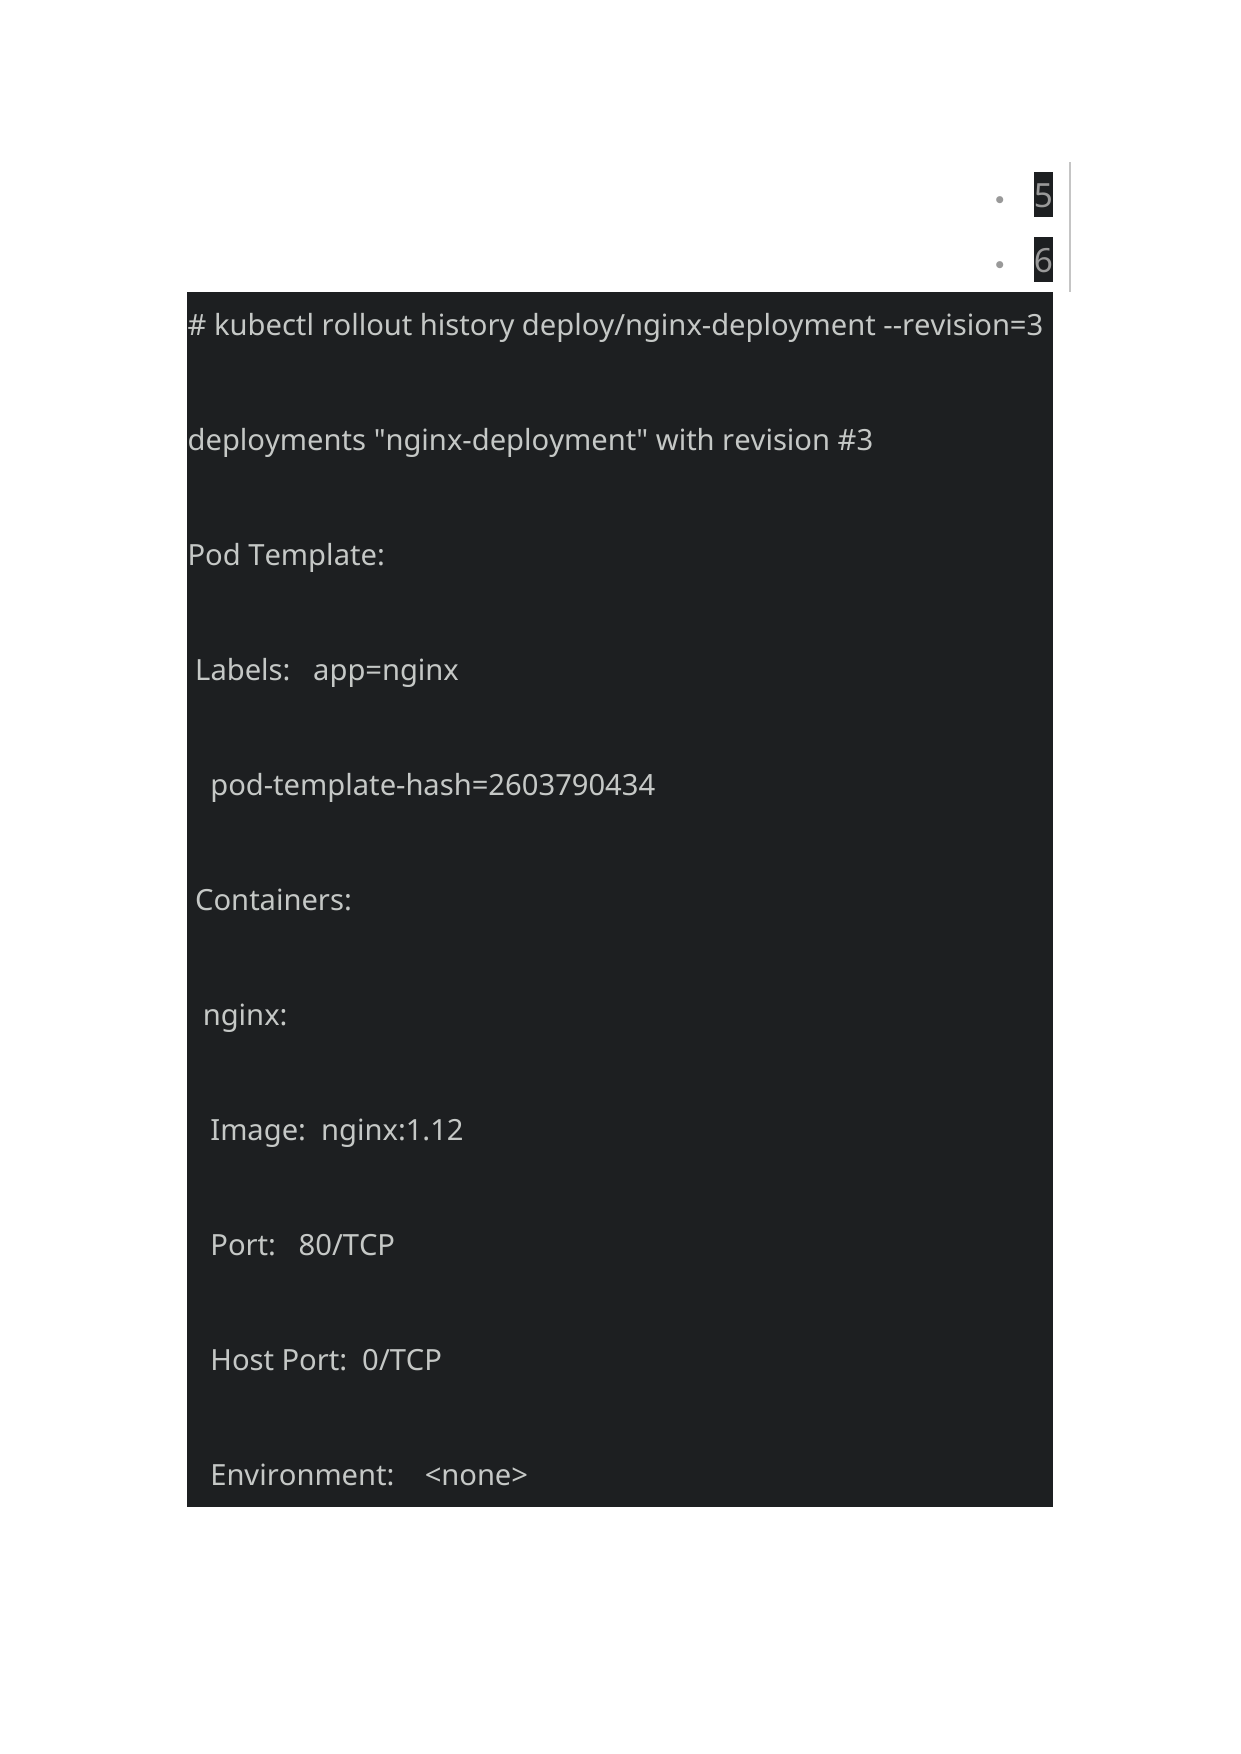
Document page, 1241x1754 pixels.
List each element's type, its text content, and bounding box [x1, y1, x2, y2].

text Host Port: 0/TCP [187, 1327, 1053, 1392]
text # kubectl rollout history deploy/nginx-deployment --revision=3 [187, 292, 1053, 357]
text Containers: [187, 867, 1053, 932]
text deployments "nginx-deployment" with revision #3 [187, 407, 1053, 472]
text Labels: app=nginx [187, 637, 1053, 702]
text Image: nginx:1.12 [187, 1097, 1053, 1162]
text Pod Template: [187, 522, 1053, 587]
text nginx: [187, 982, 1053, 1047]
text Environment: <none> [187, 1442, 1053, 1507]
text pod-template-hash=2603790434 [187, 752, 1053, 817]
text Port: 80/TCP [187, 1212, 1053, 1277]
list 6 [150, 227, 1069, 292]
list 5 [150, 162, 1069, 227]
